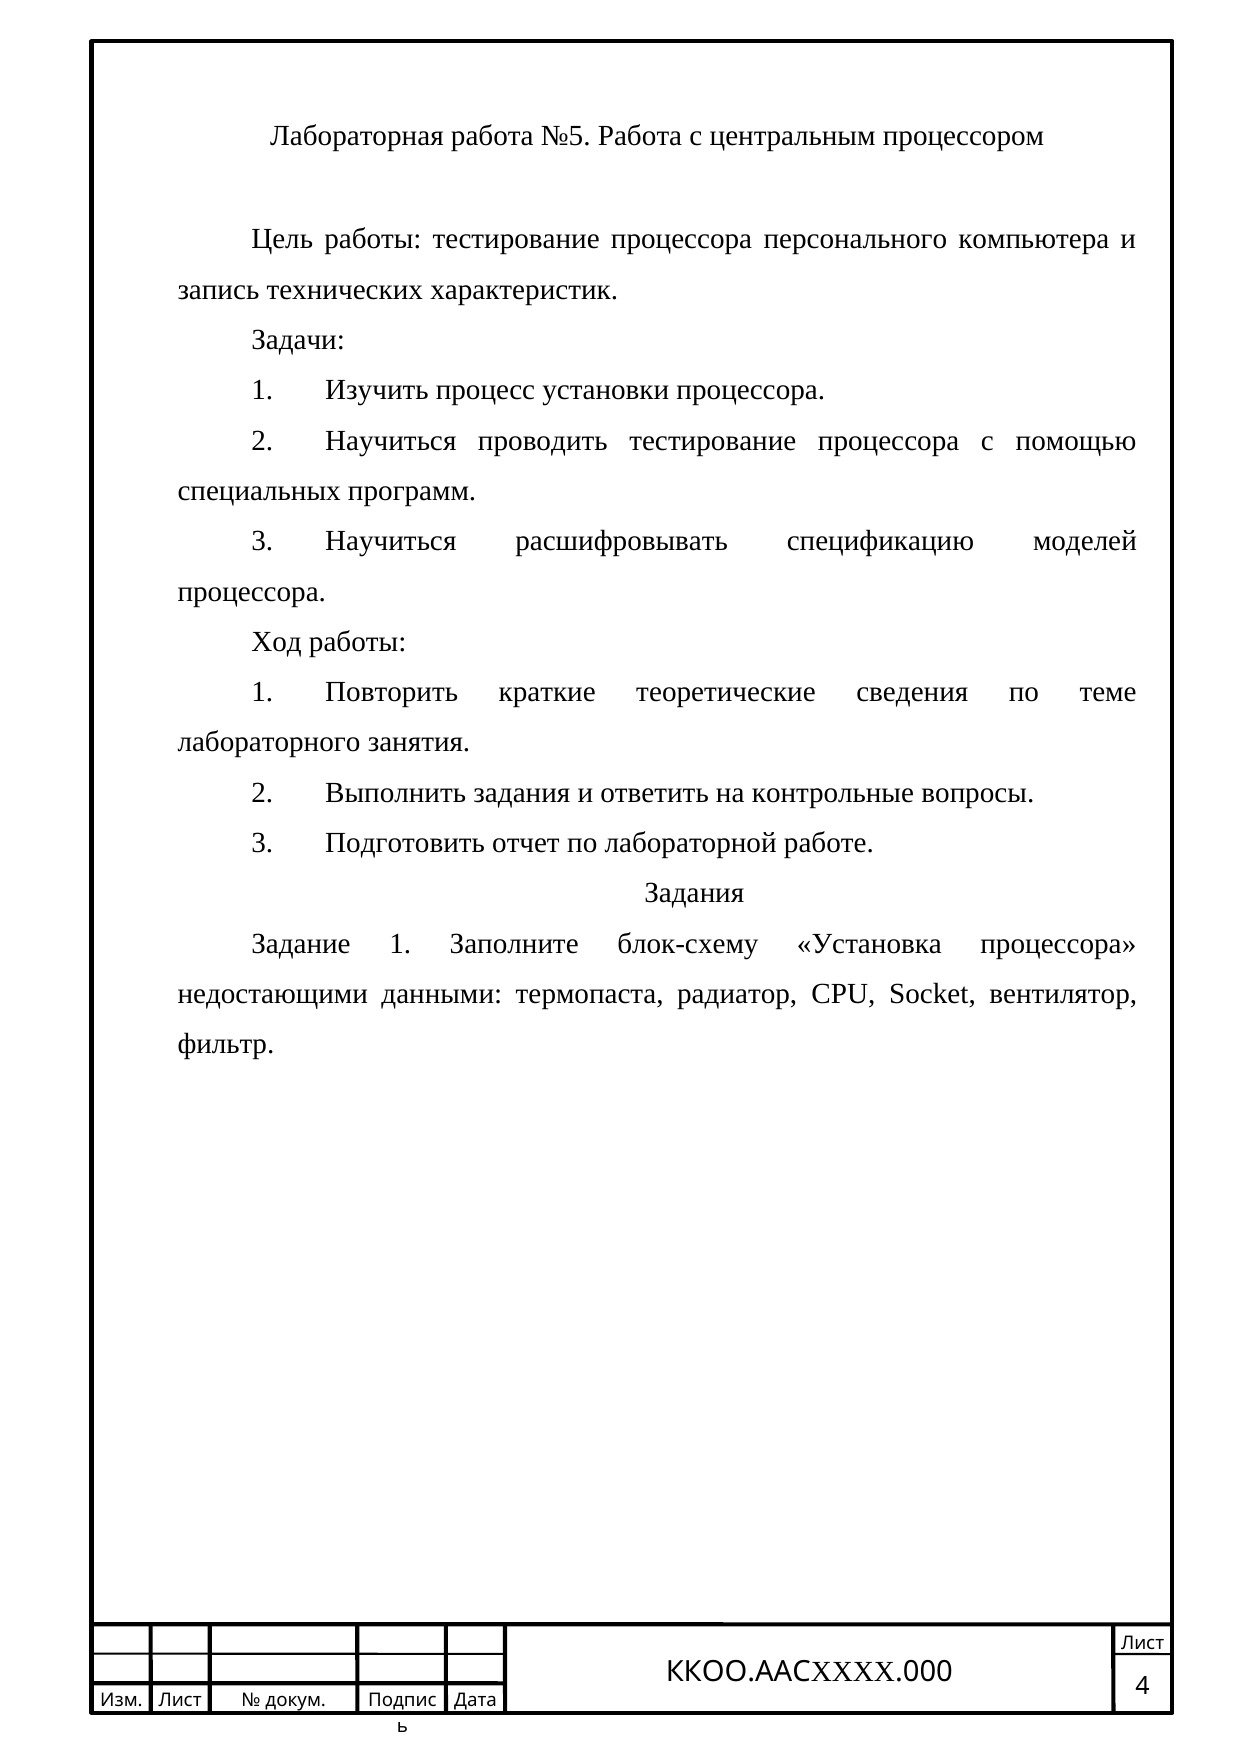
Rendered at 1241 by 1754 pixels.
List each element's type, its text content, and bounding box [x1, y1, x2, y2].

text Задания [177, 876, 1137, 909]
text 2. Выполнить задания и ответить на контрольные вопросы. [177, 775, 1137, 808]
text Ход работы: [177, 624, 1137, 657]
text 2. Научиться проводить тестирование процессора с помощью специальных программ. [177, 423, 1137, 507]
text 1. Изучить процесс установки процессора. [177, 372, 1137, 406]
text Цель работы: тестирование процессора персонального компьютера и запись технических характеристик. [177, 221, 1137, 305]
text Задачи: [177, 322, 1137, 356]
subtitle Лабораторная работа №5. Работа с центральным процессором [177, 118, 1137, 152]
text Задание 1. Заполните блок-схему «Установка процессора» недостающими данными: термопаста, радиатор, CPU, Socket, вентилятор, фильтр. [177, 926, 1137, 1060]
text 3. Подготовить отчет по лабораторной работе. [177, 825, 1137, 859]
text 3. Научиться расшифровывать спецификацию моделей процессора. [177, 523, 1137, 607]
text 1. Повторить краткие теоретические сведения по теме лабораторного занятия. [177, 674, 1137, 758]
